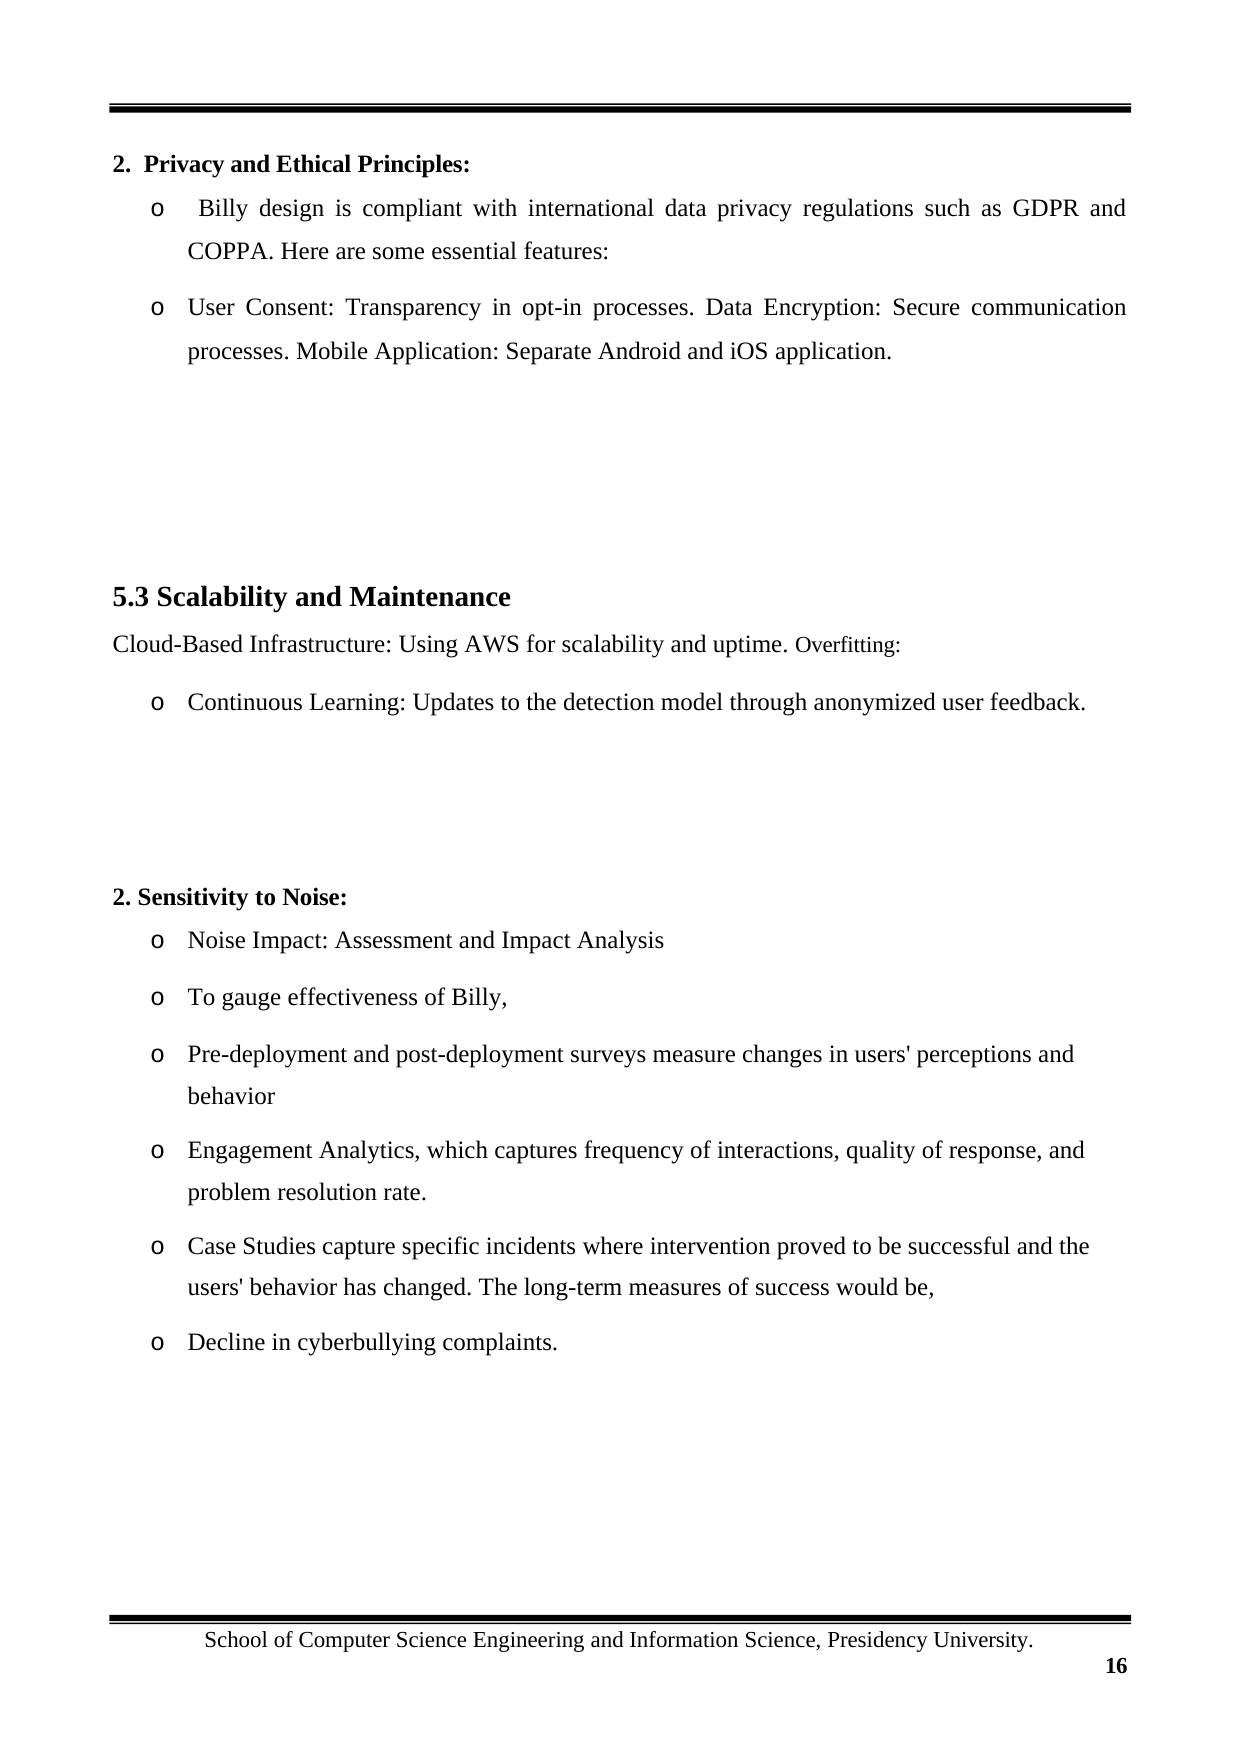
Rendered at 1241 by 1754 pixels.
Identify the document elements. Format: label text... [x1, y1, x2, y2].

list User Consent: Transparency in opt-in processes. Data Encryption: Secure communication processes. Mobile Application: Separate Android and iOS application. [150, 292, 1128, 365]
subtitle Privacy and Ethical Principles: [112, 149, 1230, 178]
subtitle Sensitivity to Noise: [112, 882, 1230, 911]
list Engagement Analytics, which captures frequency of interactions, quality of response, and problem resolution rate. [150, 1135, 1127, 1206]
list Billy design is compliant with international data privacy regulations such as GDPR and COPPA. Here are some essential features: [150, 193, 1128, 265]
text Cloud-Based Infrastructure: Using AWS for scalability and uptime. Overfitting: [112, 629, 1127, 658]
list Pre-deployment and post-deployment surveys measure changes in users' perceptions and behavior [150, 1039, 1127, 1110]
list Scalability and Maintenance [112, 579, 1127, 613]
list Case Studies capture specific incidents where intervention proved to be successful and the users' behavior has changed. The long-term measures of success would be, [150, 1231, 1127, 1301]
list Noise Impact: Assessment and Impact Analysis [150, 925, 1127, 956]
list Continuous Learning: Updates to the detection model through anonymized user feedback. [150, 687, 1128, 718]
list To gauge effectiveness of Billy, [150, 982, 1127, 1013]
list Decline in cyberbullying complaints. [150, 1327, 1127, 1357]
